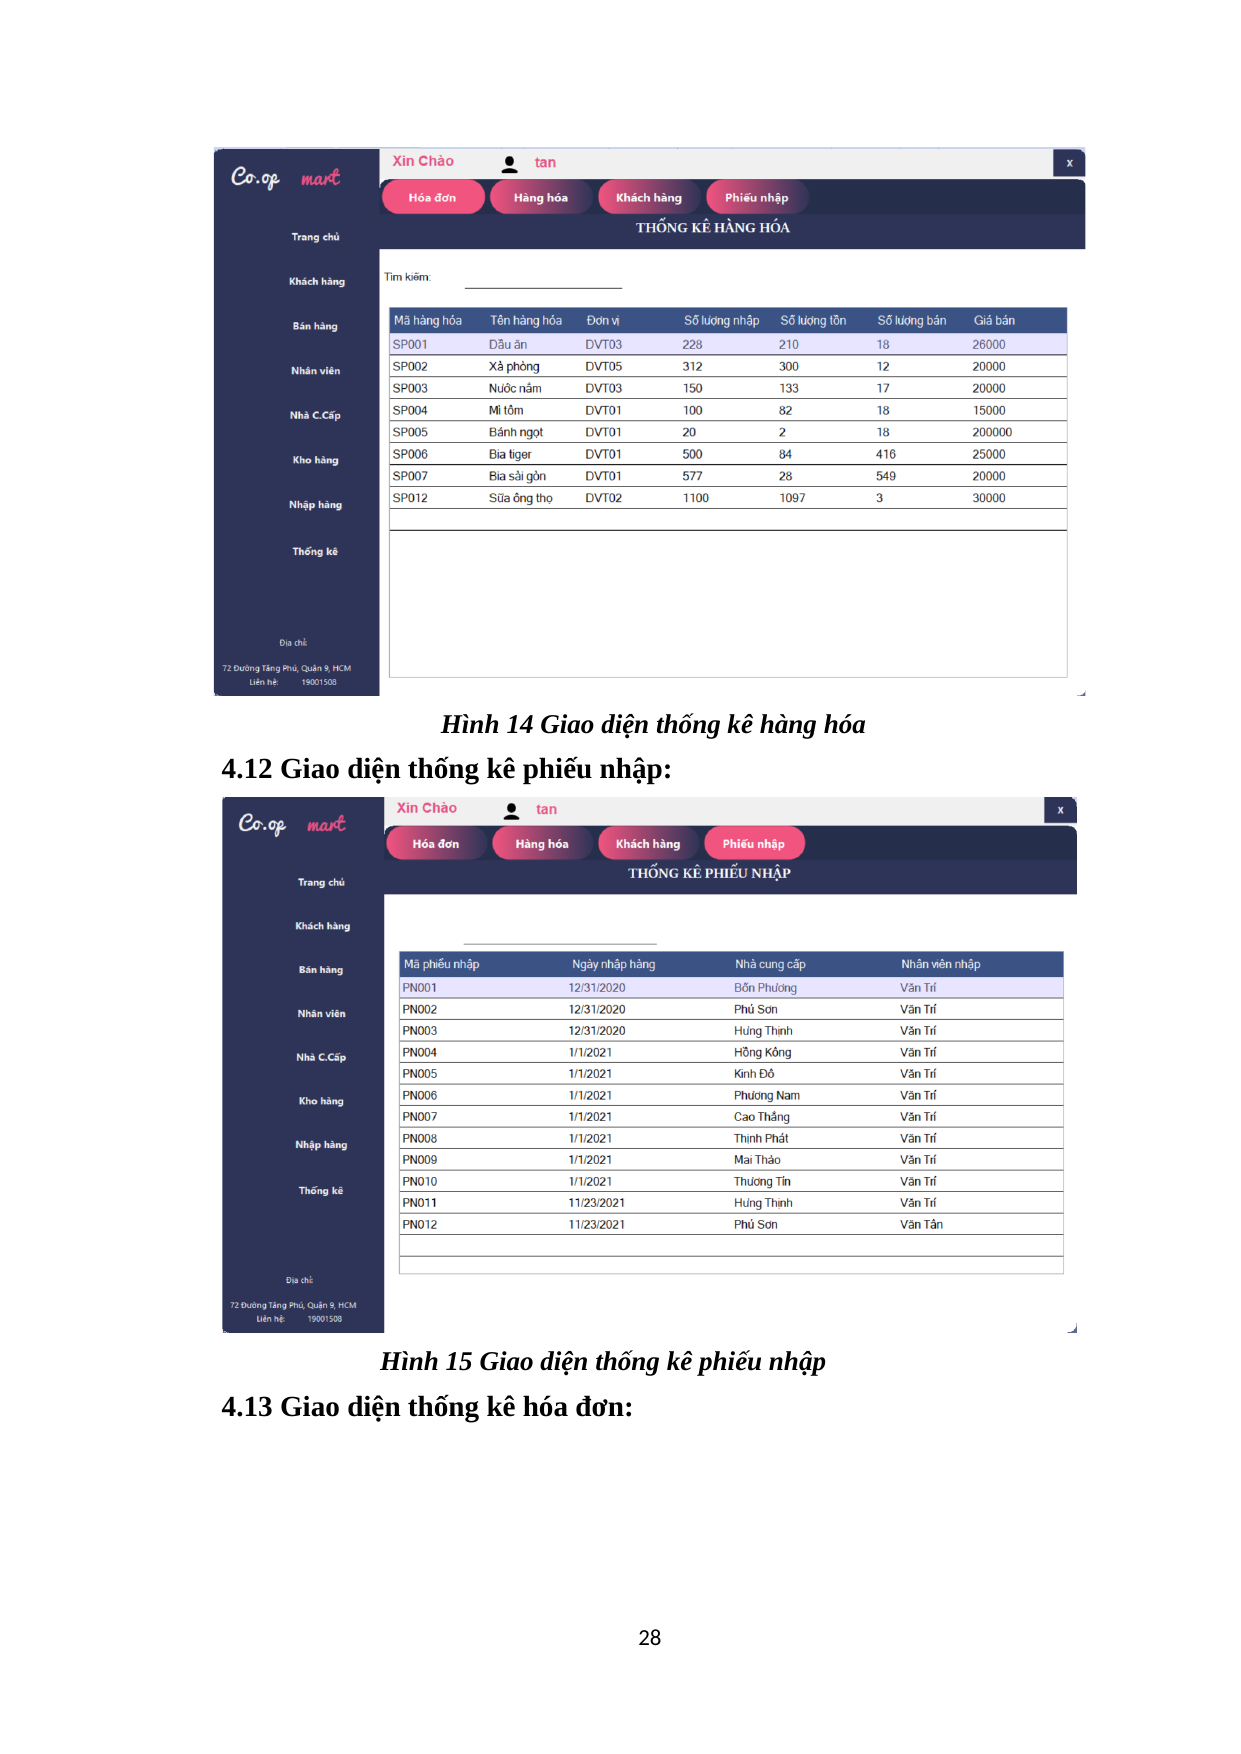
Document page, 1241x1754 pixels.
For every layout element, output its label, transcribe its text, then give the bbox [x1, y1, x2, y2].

text Hình 14 Giao diện thống kê hàng hóa [177, 708, 1122, 739]
text Hình 15 Giao diện thống kê phiếu nhập [177, 1345, 1122, 1376]
text 4.12 Giao diện thống kê phiếu nhập: [177, 752, 1122, 785]
text 4.13 Giao diện thống kê hóa đơn: [177, 1389, 1122, 1422]
picture [213, 147, 1086, 696]
picture [222, 797, 1077, 1333]
